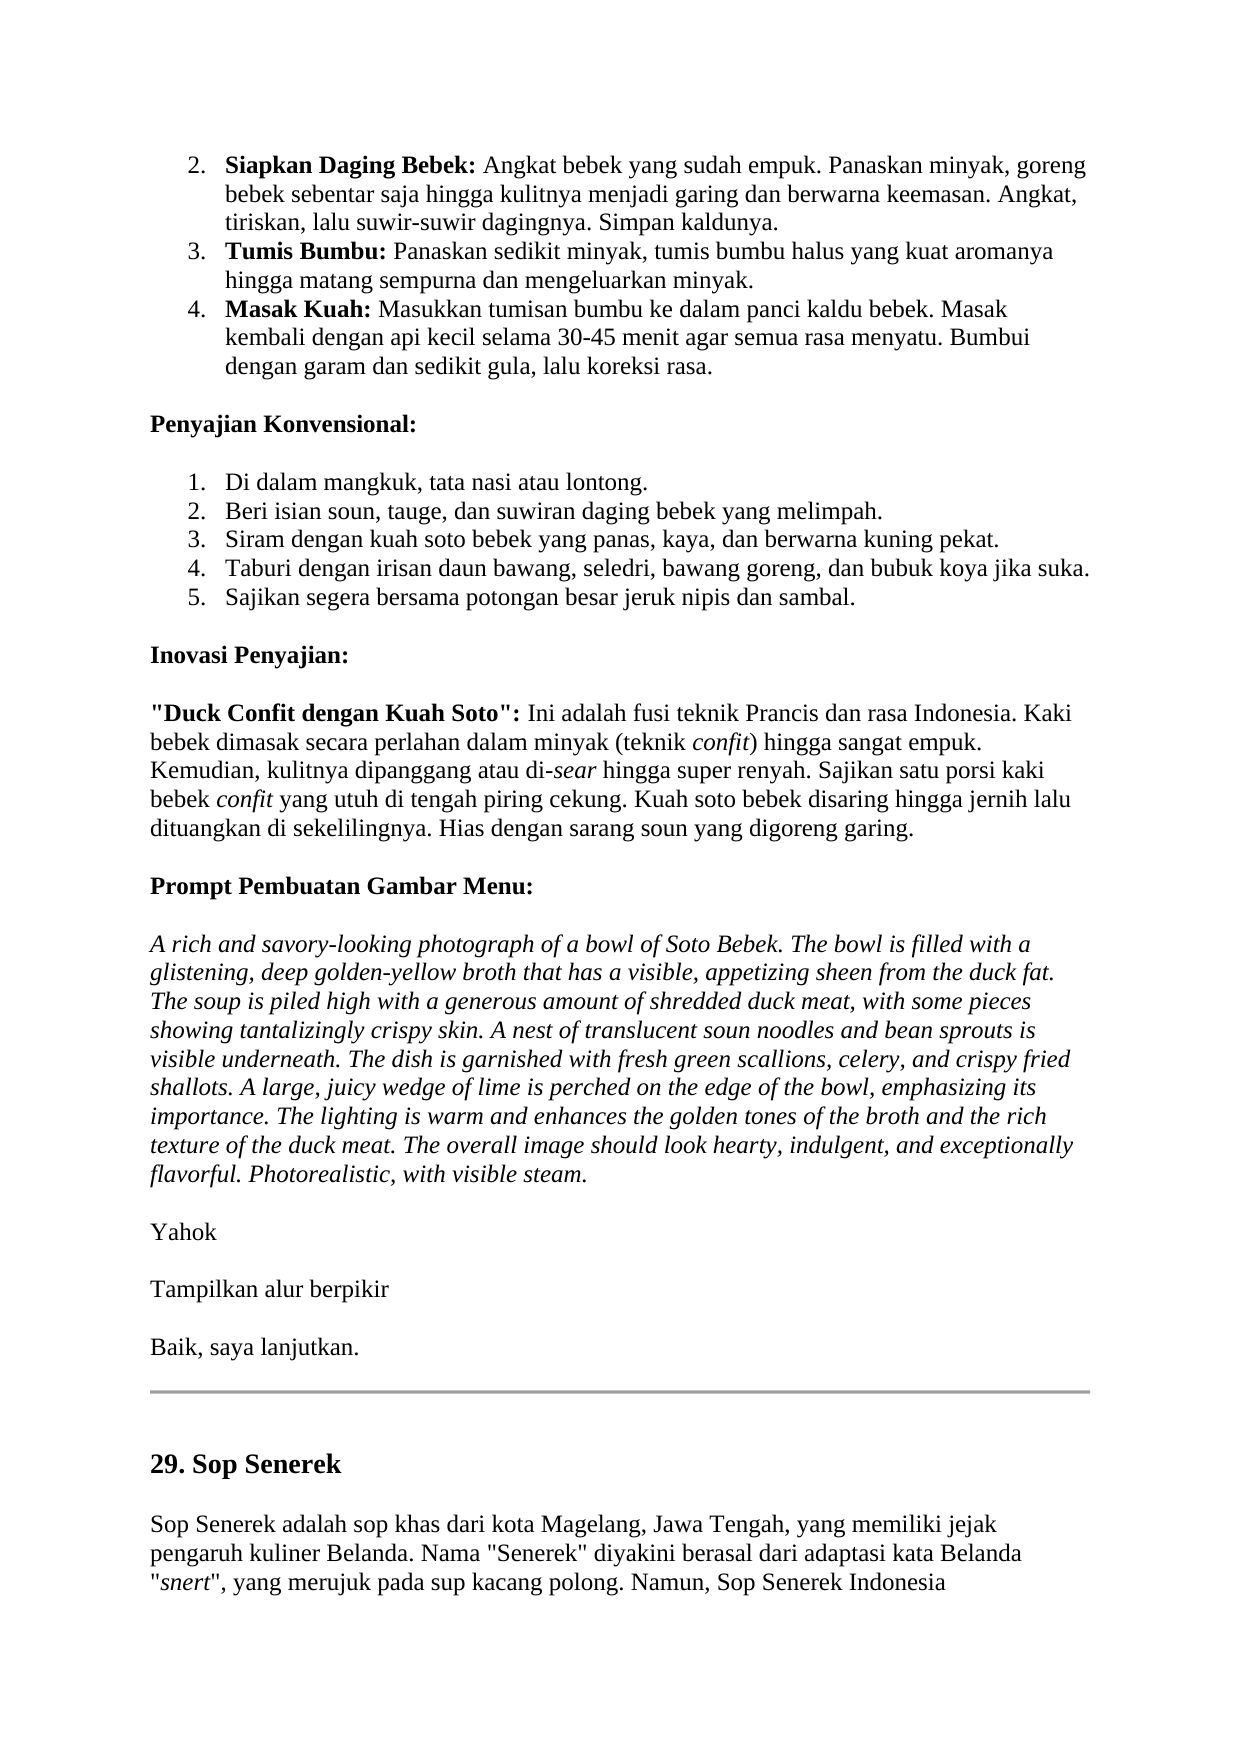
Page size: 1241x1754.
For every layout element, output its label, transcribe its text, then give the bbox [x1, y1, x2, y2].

text 29. Sop Senerek [150, 1448, 1090, 1480]
text Yahok [150, 1217, 1090, 1245]
list Taburi dengan irisan daun bawang, seledri, bawang goreng, dan bubuk koya jika suka. [187, 553, 1090, 582]
text Penyajian Konvensional: [150, 409, 1090, 438]
text Baik, saya lanjutkan. [150, 1332, 1090, 1361]
list Tumis Bumbu: Panaskan sedikit minyak, tumis bumbu halus yang kuat aromanya hingga matang sempurna dan mengeluarkan minyak. [187, 236, 1090, 294]
list Di dalam mangkuk, tata nasi atau lontong. [187, 467, 1090, 496]
list Masak Kuah: Masukkan tumisan bumbu ke dalam panci kaldu bebek. Masak kembali dengan api kecil selama 30-45 menit agar semua rasa menyatu. Bumbui dengan garam dan sedikit gula, lalu koreksi rasa. [187, 294, 1090, 380]
text Tampilkan alur berpikir [150, 1274, 1090, 1303]
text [150, 1509, 1090, 1595]
text Inovasi Penyajian: [150, 640, 1090, 669]
list Siram dengan kuah soto bebek yang panas, kaya, dan berwarna kuning pekat. [187, 524, 1090, 553]
list Siapkan Daging Bebek: Angkat bebek yang sudah empuk. Panaskan minyak, goreng bebek sebentar saja hingga kulitnya menjadi garing dan berwarna keemasan. Angkat, tiriskan, lalu suwir-suwir dagingnya. Simpan kaldunya. [187, 150, 1090, 236]
text Prompt Pembuatan Gambar Menu: [150, 871, 1090, 899]
list Beri isian soun, tauge, dan suwiran daging bebek yang melimpah. [187, 496, 1090, 524]
text A rich and savory-looking photograph of a bowl of Soto Bebek. The bowl is filled with a glistening, deep golden-yellow broth that has a visible, appetizing sheen from the duck fat. The soup is piled high with a generous amount of shredded duck meat, with some pieces showing tantalizingly crispy skin. A nest of translucent soun noodles and bean sprouts is visible underneath. The dish is garnished with fresh green scallions, celery, and crispy fried shallots. A large, juicy wedge of lime is perched on the edge of the bowl, emphasizing its importance. The lighting is warm and enhances the golden tones of the broth and the rich texture of the duck meat. The overall image should look hearty, indulgent, and exceptionally flavorful. Photorealistic, with visible steam. [150, 929, 1090, 1187]
list Sajikan segera bersama potongan besar jeruk nipis dan sambal. [187, 582, 1090, 611]
text "Duck Confit dengan Kuah Soto": Ini adalah fusi teknik Prancis dan rasa Indonesia. Kaki bebek dimasak secara perlahan dalam minyak (teknik confit) hingga sangat empuk. Kemudian, kulitnya dipanggang atau di-sear hingga super renyah. Sajikan satu porsi kaki bebek confit yang utuh di tengah piring cekung. Kuah soto bebek disaring hingga jernih lalu dituangkan di sekelilingnya. Hias dengan sarang soun yang digoreng garing. [150, 698, 1090, 842]
